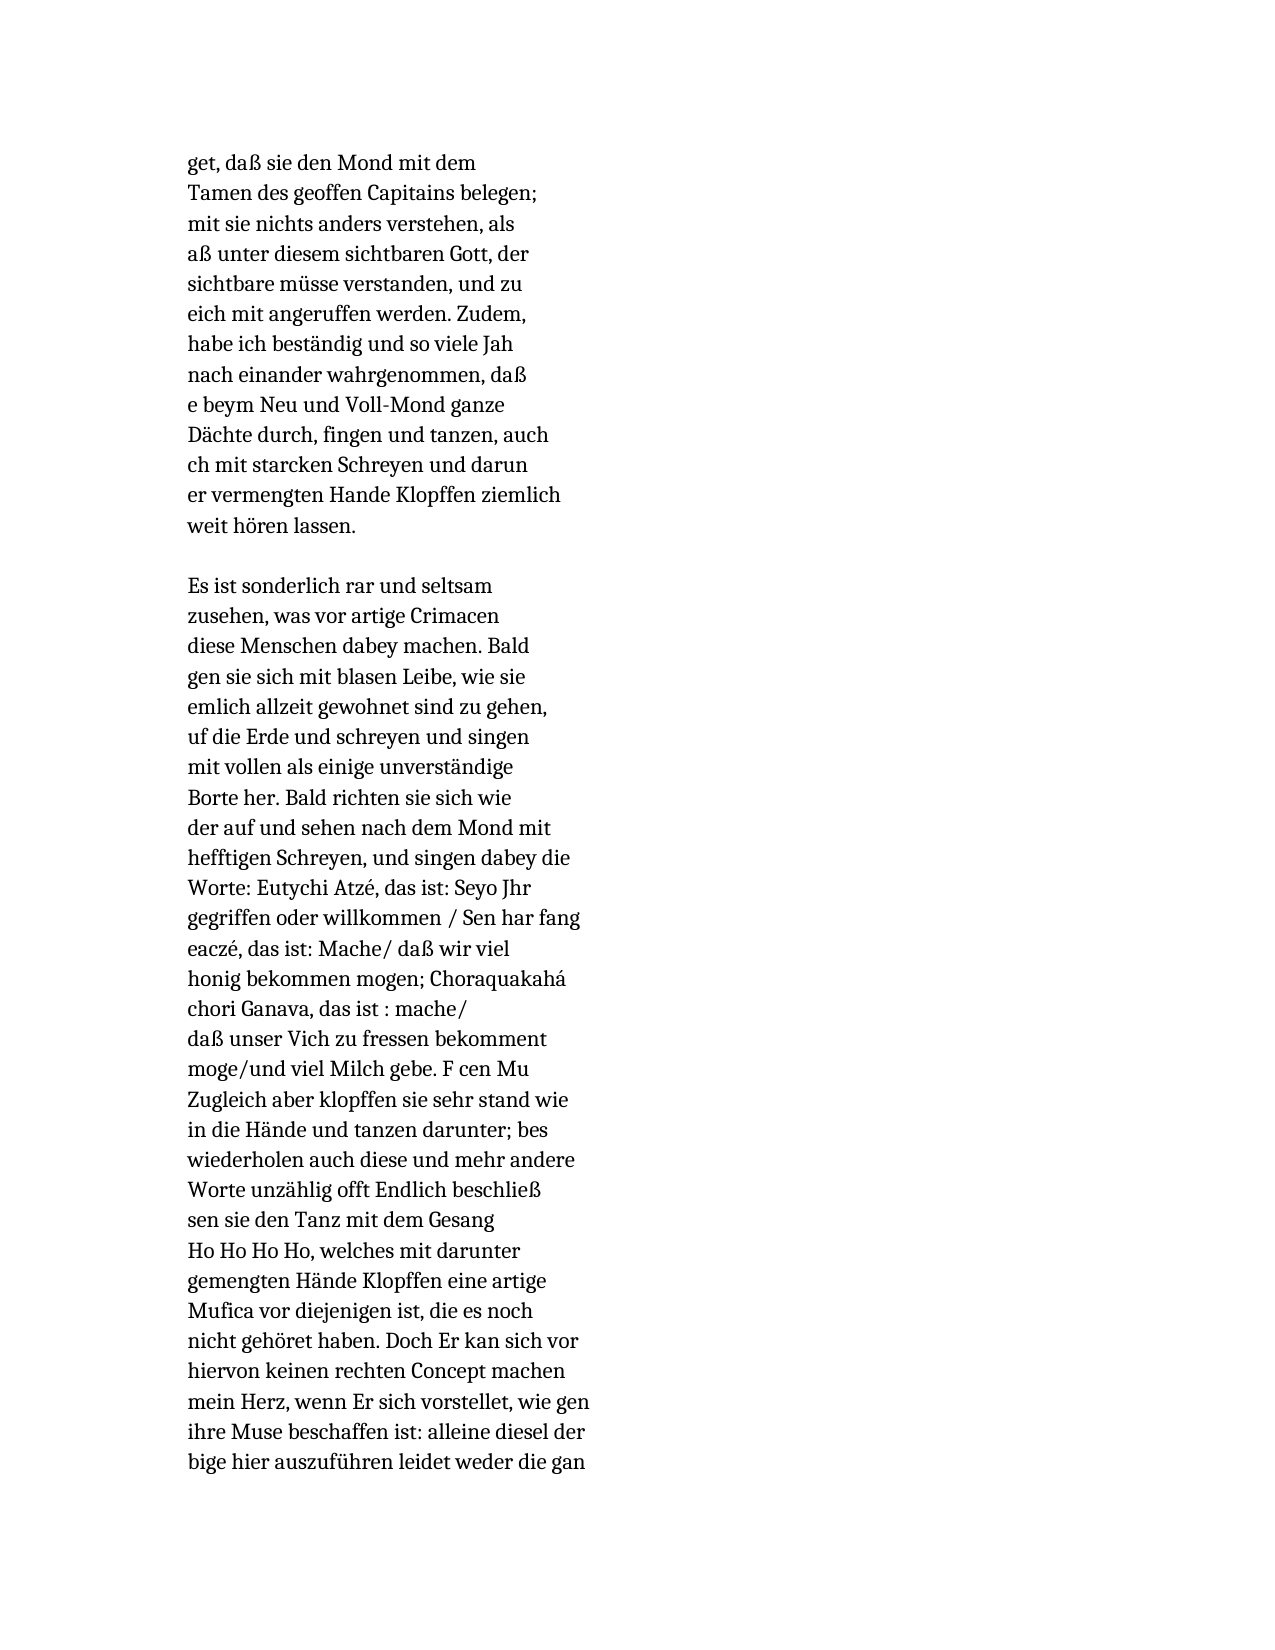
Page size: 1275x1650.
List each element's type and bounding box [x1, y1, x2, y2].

text [187, 150, 1087, 1475]
